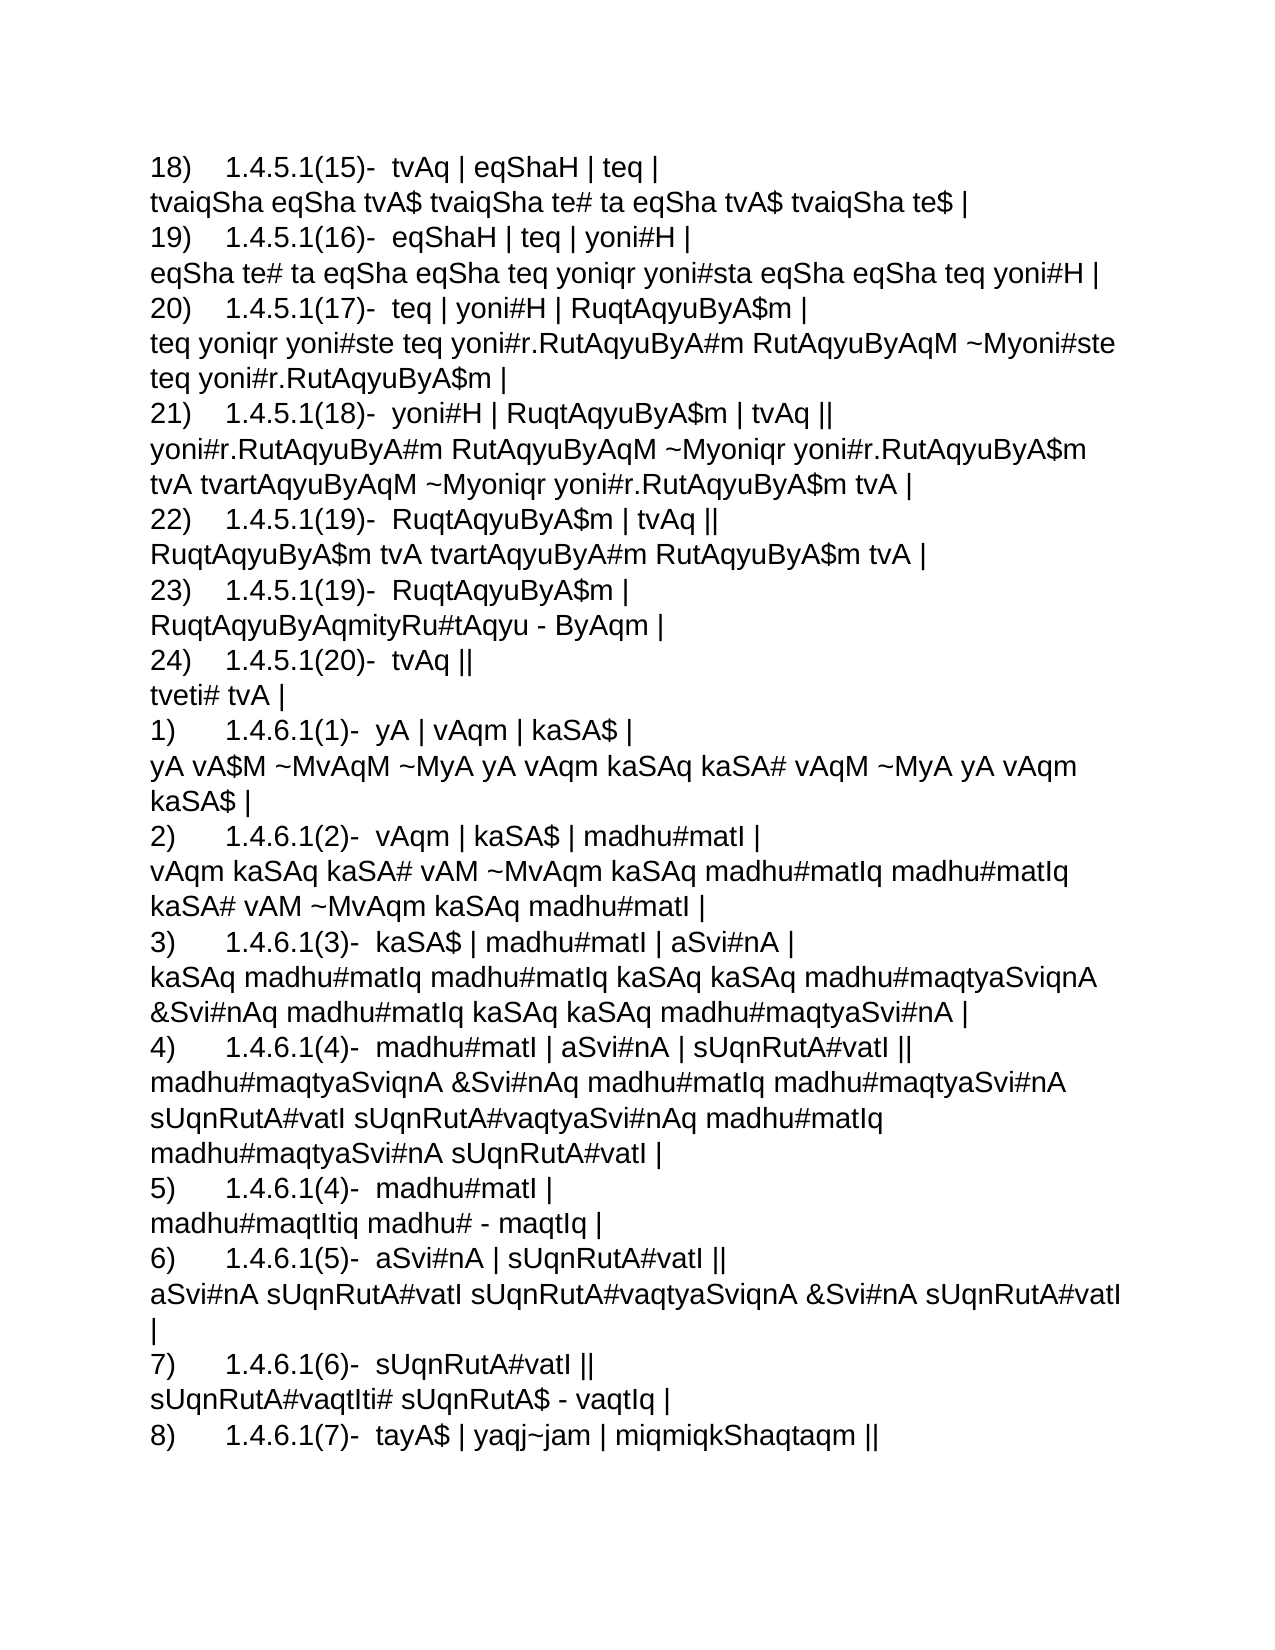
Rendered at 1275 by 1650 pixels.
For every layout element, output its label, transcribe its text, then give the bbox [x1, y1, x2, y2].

text 6) 1.4.6.1(5)- aSvi#nA | sUqnRutA#vatI || [150, 1241, 1125, 1275]
text 21) 1.4.5.1(18)- yoni#H | RuqtAqyuByA$m | tvAq || [150, 396, 1125, 430]
text tvaiqSha eqSha tvA$ tvaiqSha te# ta eqSha tvA$ tvaiqSha te$ | [150, 185, 1125, 219]
text 20) 1.4.5.1(17)- teq | yoni#H | RuqtAqyuByA$m | [150, 291, 1125, 324]
text kaSAq madhu#matIq madhu#matIq kaSAq kaSAq madhu#maqtyaSviqnA &Svi#nAq madhu#matIq kaSAq kaSAq madhu#maqtyaSvi#nA | [150, 960, 1125, 1028]
text tveti# tvA | [150, 678, 1125, 712]
text 22) 1.4.5.1(19)- RuqtAqyuByA$m | tvAq || [150, 502, 1125, 536]
text aSvi#nA sUqnRutA#vatI sUqnRutA#vaqtyaSviqnA &Svi#nA sUqnRutA#vatI | [150, 1277, 1125, 1345]
text yA vA$M ~MvAqM ~MyA yA vAqm kaSAq kaSA# vAqM ~MyA yA vAqm kaSA$ | [150, 748, 1125, 817]
text 3) 1.4.6.1(3)- kaSA$ | madhu#matI | aSvi#nA | [150, 924, 1125, 958]
text madhu#maqtItiq madhu# - maqtIq | [150, 1206, 1125, 1240]
text vAqm kaSAq kaSA# vAM ~MvAqm kaSAq madhu#matIq madhu#matIq kaSA# vAM ~MvAqm kaSAq madhu#matI | [150, 854, 1125, 923]
text 23) 1.4.5.1(19)- RuqtAqyuByA$m | [150, 572, 1125, 606]
text 7) 1.4.6.1(6)- sUqnRutA#vatI || [150, 1347, 1125, 1381]
text teq yoniqr yoni#ste teq yoni#r.RutAqyuByA#m RutAqyuByAqM ~Myoni#ste teq yoni#r.RutAqyuByA$m | [150, 326, 1125, 395]
text sUqnRutA#vaqtIti# sUqnRutA$ - vaqtIq | [150, 1382, 1125, 1416]
text 1) 1.4.6.1(1)- yA | vAqm | kaSA$ | [150, 713, 1125, 747]
text RuqtAqyuByAqmityRu#tAqyu - ByAqm | [150, 608, 1125, 641]
text 24) 1.4.5.1(20)- tvAq || [150, 643, 1125, 676]
text 4) 1.4.6.1(4)- madhu#matI | aSvi#nA | sUqnRutA#vatI || [150, 1030, 1125, 1064]
text RuqtAqyuByA$m tvA tvartAqyuByA#m RutAqyuByA$m tvA | [150, 537, 1125, 571]
text 18) 1.4.5.1(15)- tvAq | eqShaH | teq | [150, 150, 1125, 183]
text madhu#maqtyaSviqnA &Svi#nAq madhu#matIq madhu#maqtyaSvi#nA sUqnRutA#vatI sUqnRutA#vaqtyaSvi#nAq madhu#matIq madhu#maqtyaSvi#nA sUqnRutA#vatI | [150, 1065, 1125, 1169]
text yoni#r.RutAqyuByA#m RutAqyuByAqM ~Myoniqr yoni#r.RutAqyuByA$m tvA tvartAqyuByAqM ~Myoniqr yoni#r.RutAqyuByA$m tvA | [150, 432, 1125, 500]
text 8) 1.4.6.1(7)- tayA$ | yaqj~jam | miqmiqkShaqtaqm || [150, 1417, 1125, 1451]
text eqSha te# ta eqSha eqSha teq yoniqr yoni#sta eqSha eqSha teq yoni#H | [150, 256, 1125, 289]
text 19) 1.4.5.1(16)- eqShaH | teq | yoni#H | [150, 220, 1125, 254]
text 2) 1.4.6.1(2)- vAqm | kaSA$ | madhu#matI | [150, 819, 1125, 852]
text 5) 1.4.6.1(4)- madhu#matI | [150, 1171, 1125, 1204]
